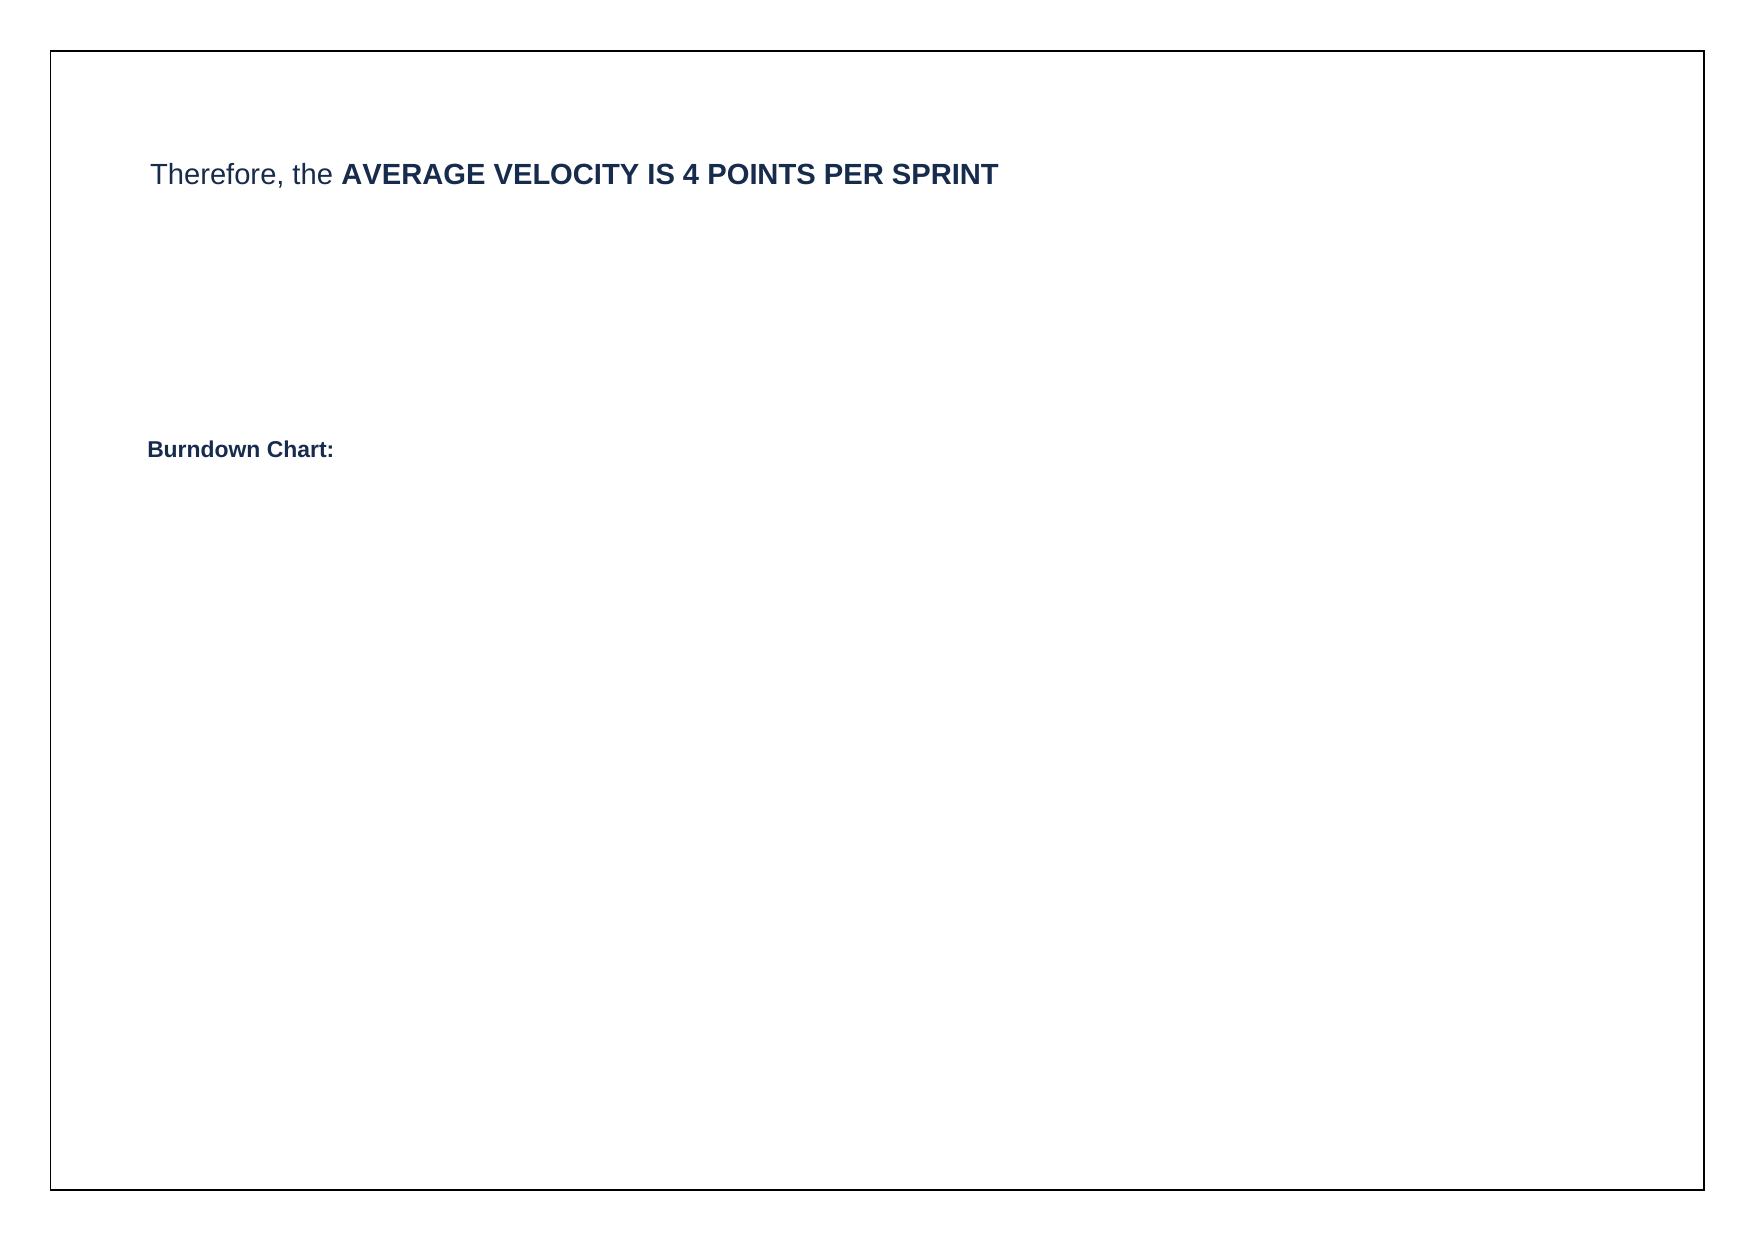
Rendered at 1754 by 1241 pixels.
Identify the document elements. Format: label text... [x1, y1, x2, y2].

subtitle Therefore, the AVERAGE VELOCITY IS 4 POINTS PER SPRINT [150, 157, 1596, 191]
text Burndown Chart: [147, 436, 845, 463]
